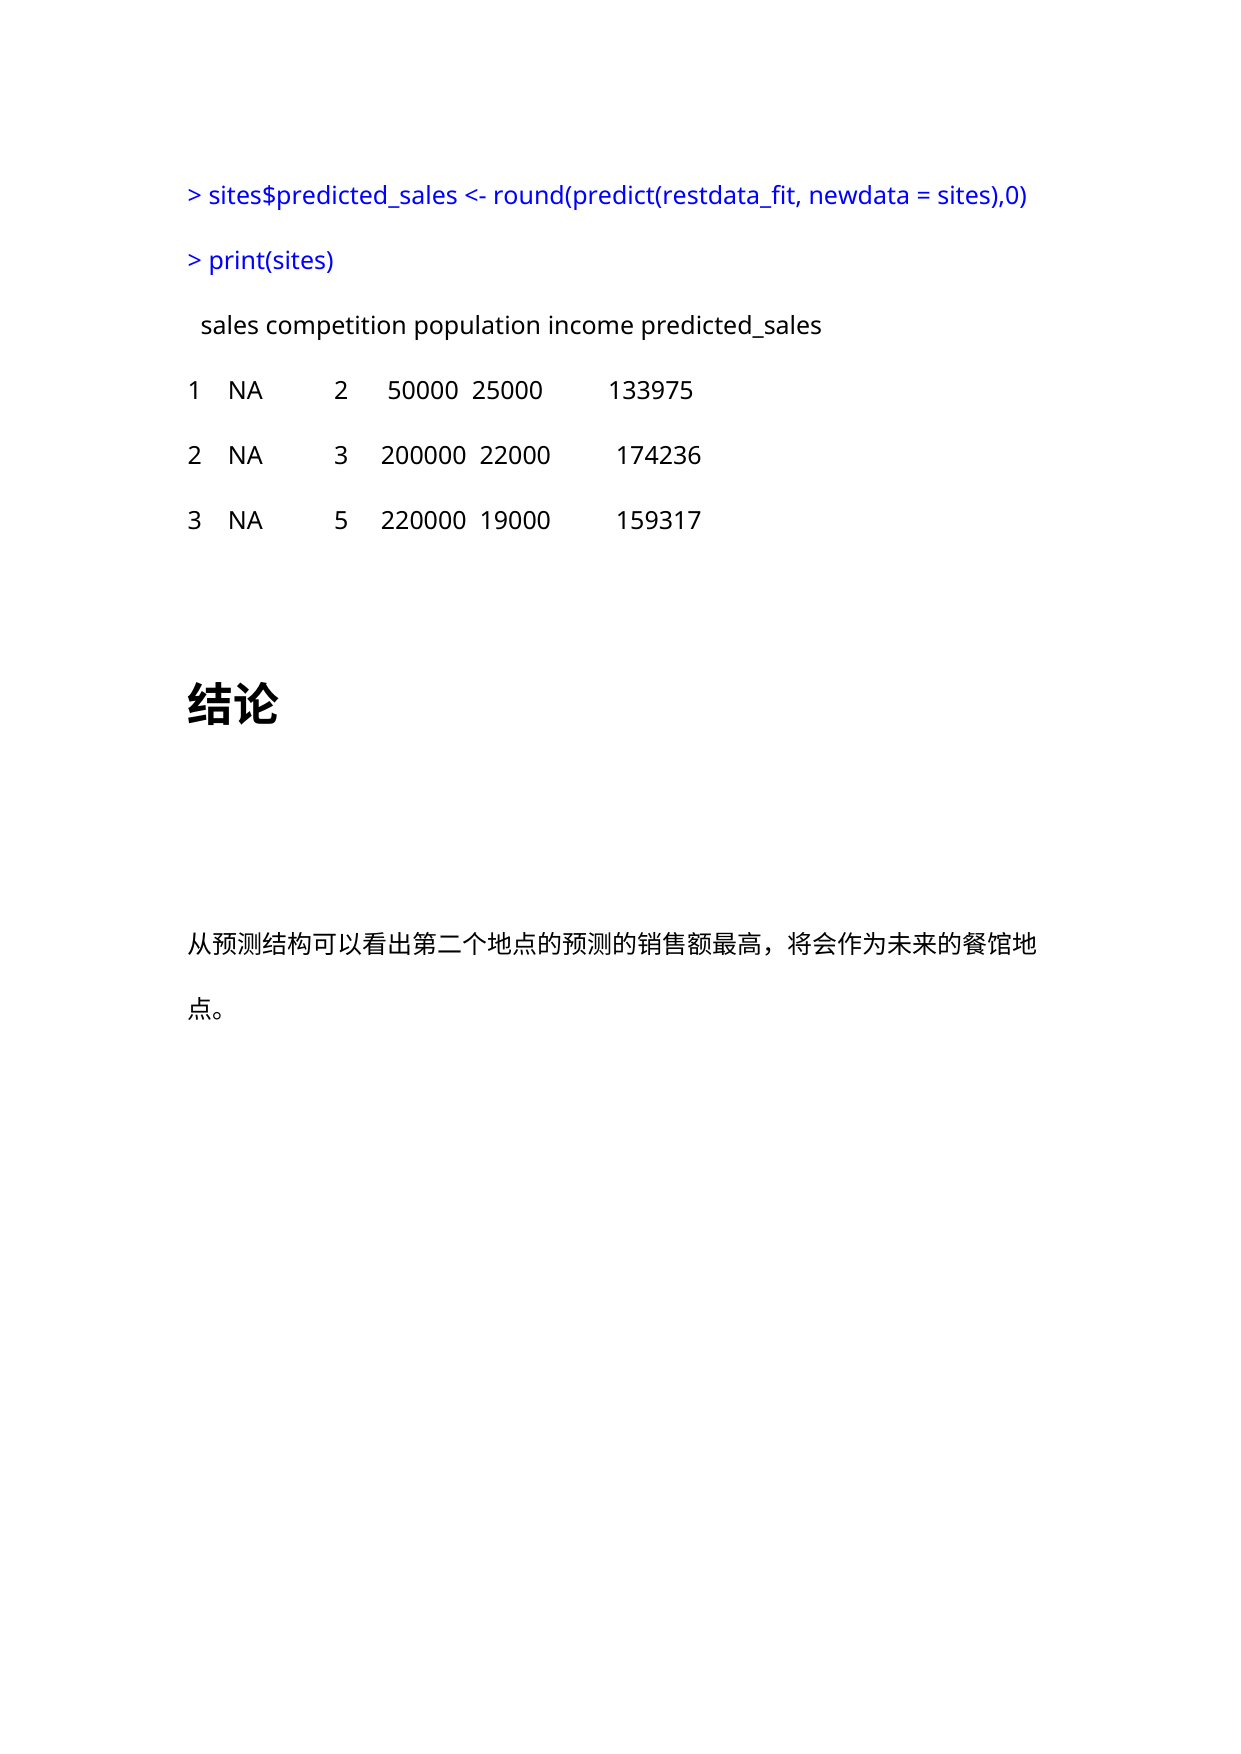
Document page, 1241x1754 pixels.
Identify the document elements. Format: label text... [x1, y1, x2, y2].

subtitle 结论 [187, 652, 1053, 750]
text > sites$predicted_sales <- round(predict(restdata_fit, newdata = sites),0) [187, 162, 1053, 227]
text 3 NA 5 220000 19000 159317 [187, 487, 1053, 552]
text 从预测结构可以看出第二个地点的预测的销售额最高，将会作为未来的餐馆地点。 [187, 910, 1053, 1040]
text > print(sites) [187, 227, 1053, 292]
text sales competition population income predicted_sales [187, 292, 1053, 357]
text 2 NA 3 200000 22000 174236 [187, 422, 1053, 487]
text 1 NA 2 50000 25000 133975 [187, 357, 1053, 422]
